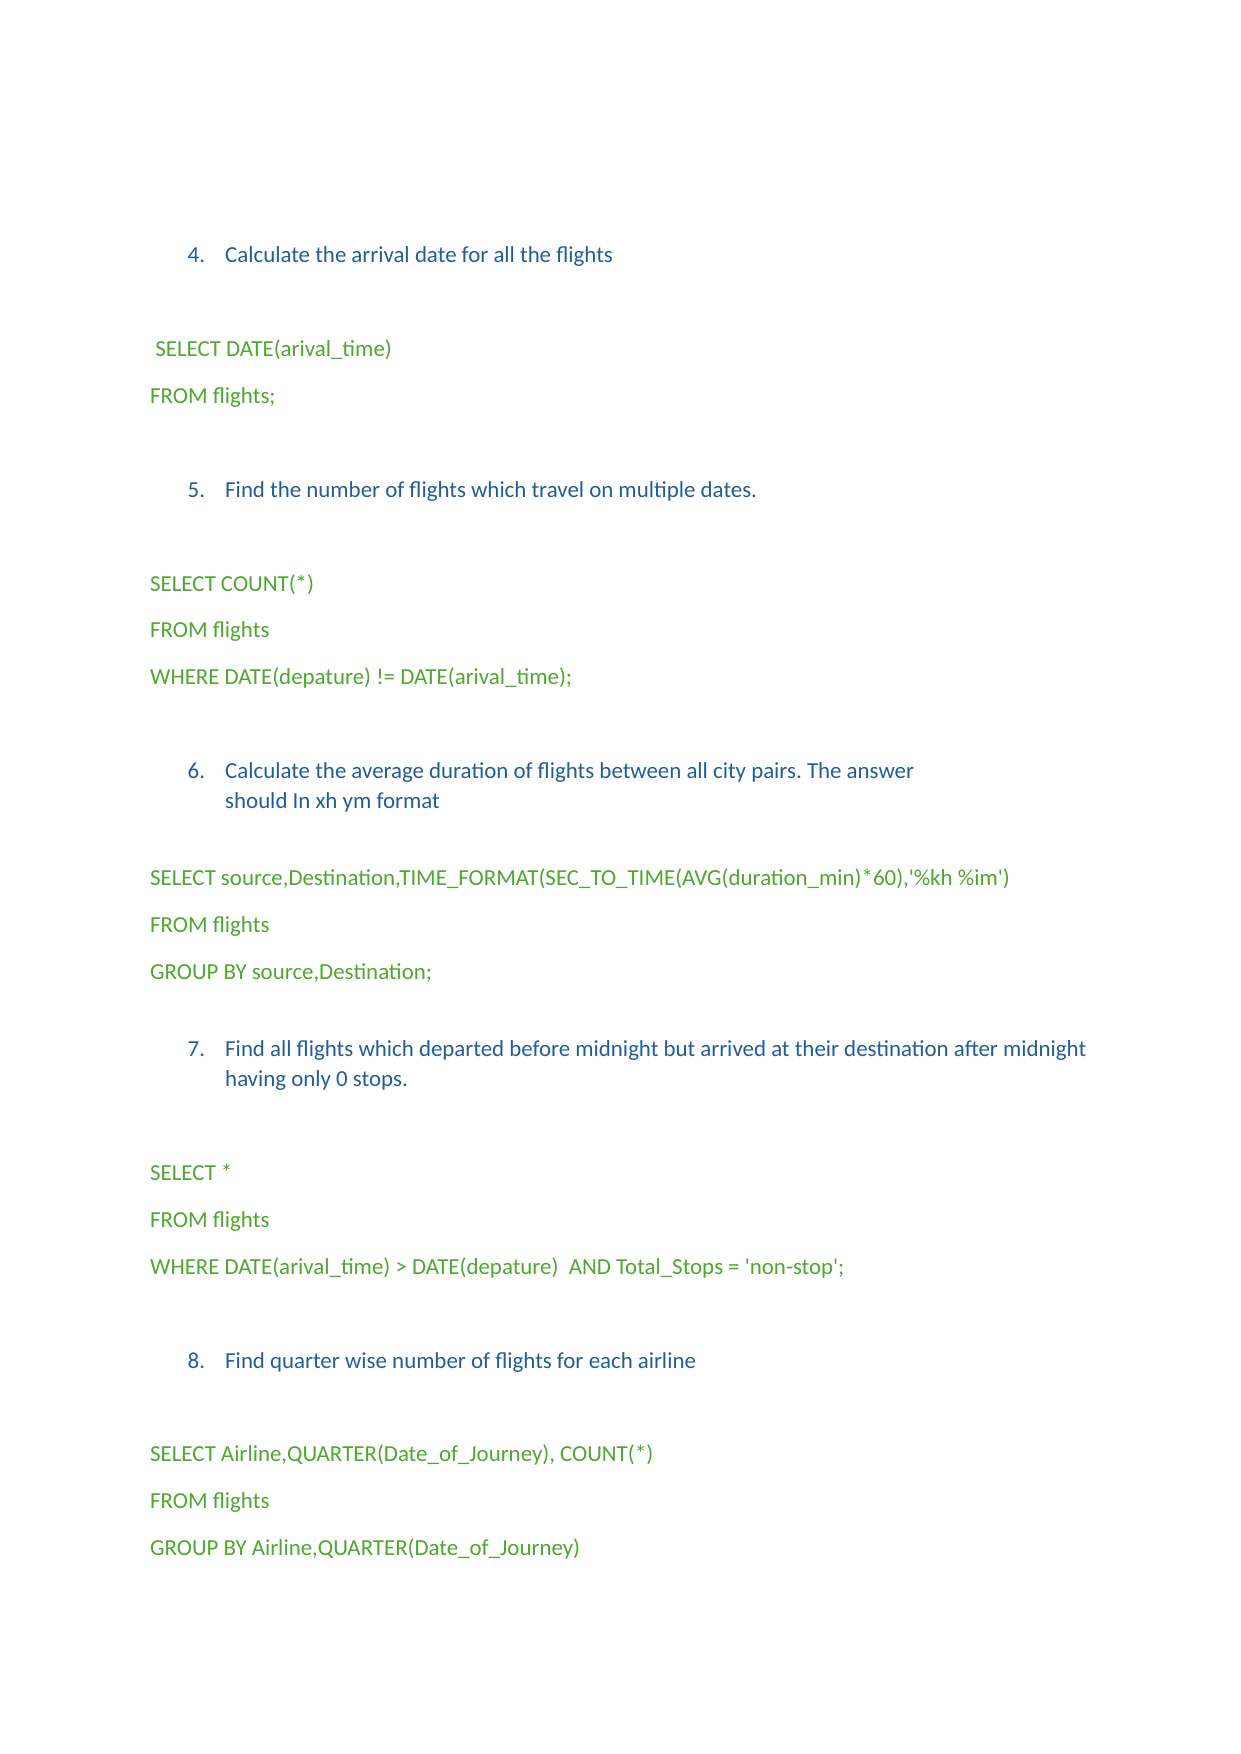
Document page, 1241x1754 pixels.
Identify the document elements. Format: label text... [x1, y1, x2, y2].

text SELECT source,Destination,TIME_FORMAT(SEC_TO_TIME(AVG(duration_min)*60),'%kh %im') [150, 863, 1090, 892]
text SELECT DATE(arival_time) [150, 334, 1090, 362]
text SELECT * [150, 1158, 1090, 1186]
text FROM flights [150, 1486, 1090, 1514]
list Find all flights which departed before midnight but arrived at their destination after midnight having only 0 stops. [187, 1034, 1090, 1093]
list Calculate the average duration of flights between all city pairs. The answer [187, 756, 1090, 784]
text FROM flights [150, 1205, 1090, 1233]
text FROM flights [150, 616, 1090, 644]
list Find the number of flights which travel on multiple dates. [187, 475, 1090, 503]
list should In xh ym format [225, 786, 1090, 814]
list Calculate the arrival date for all the flights [187, 241, 1090, 269]
text GROUP BY source,Destination; [150, 957, 1090, 985]
text WHERE DATE(arival_time) > DATE(depature) AND Total_Stops = 'non-stop'; [150, 1252, 1090, 1280]
text GROUP BY Airline,QUARTER(Date_of_Journey) [150, 1533, 1090, 1561]
list Find quarter wise number of flights for each airline [187, 1346, 1090, 1374]
text FROM flights; [150, 381, 1090, 409]
text FROM flights [150, 910, 1090, 938]
text WHERE DATE(depature) != DATE(arival_time); [150, 662, 1090, 691]
text SELECT COUNT(*) [150, 569, 1090, 597]
text SELECT Airline,QUARTER(Date_of_Journey), COUNT(*) [150, 1439, 1090, 1468]
